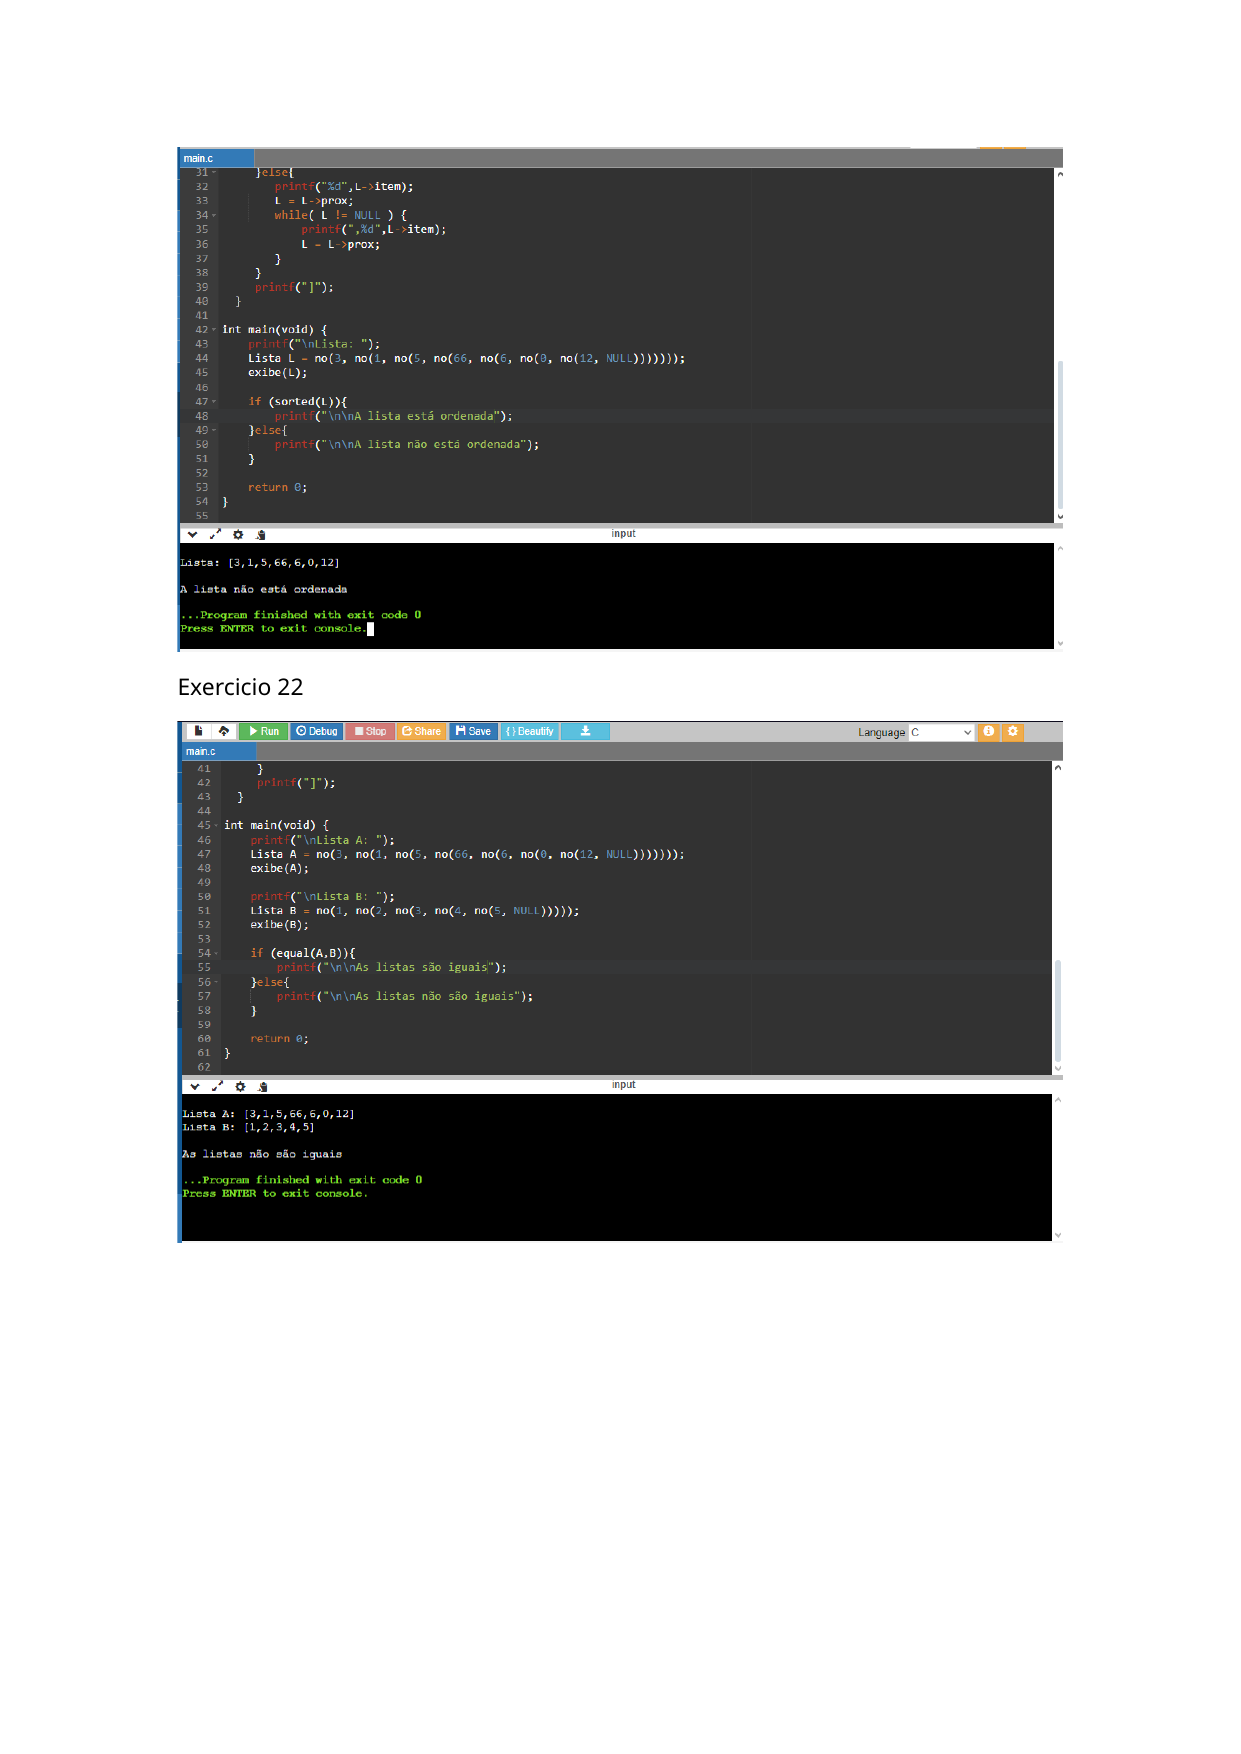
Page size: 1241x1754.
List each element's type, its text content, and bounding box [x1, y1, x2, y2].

text Exercicio 22 [177, 671, 1063, 702]
picture [177, 721, 1063, 1243]
picture [177, 147, 1063, 652]
